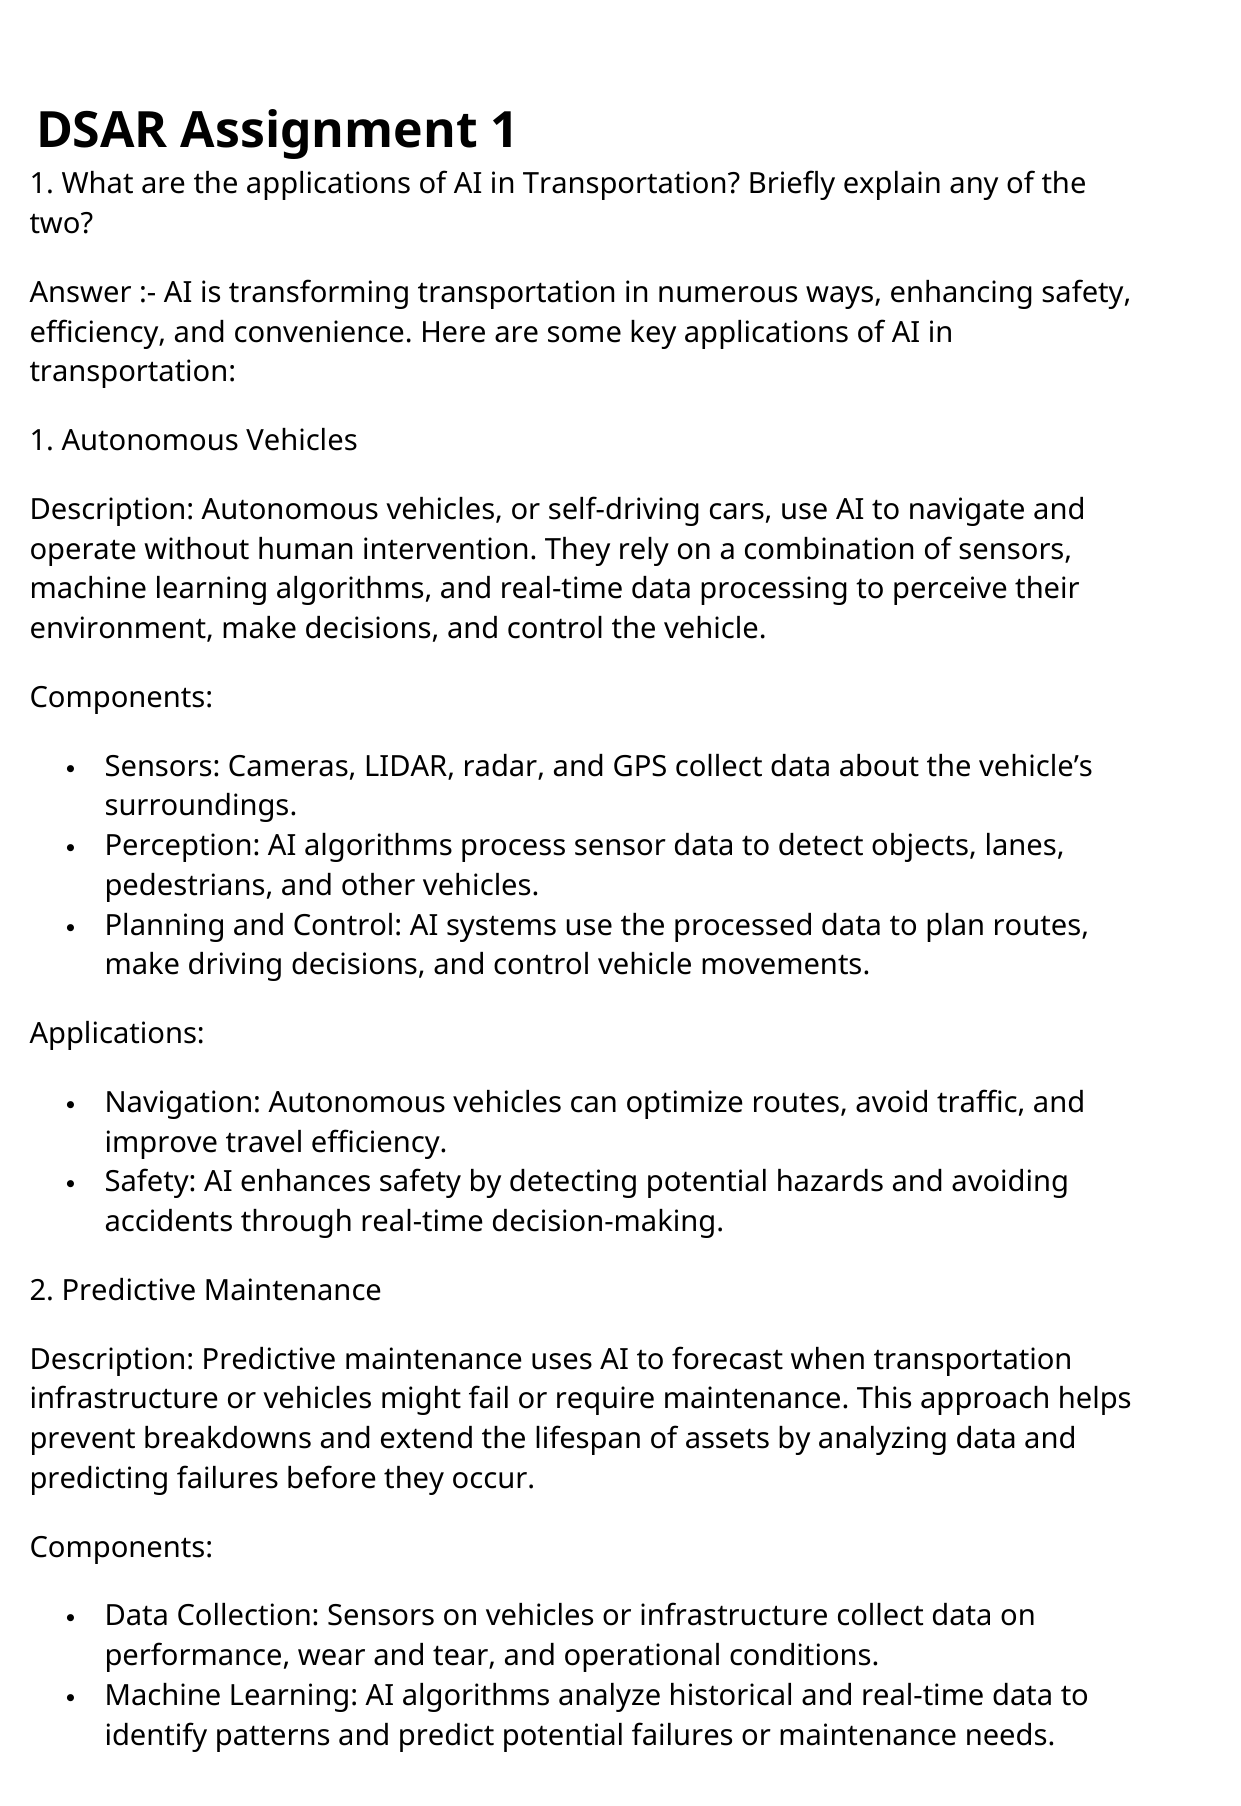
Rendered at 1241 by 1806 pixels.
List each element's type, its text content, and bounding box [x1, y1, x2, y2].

list Safety: AI enhances safety by detecting potential hazards and avoiding accidents through real-time decision-making. [67, 1161, 1146, 1240]
text 1. Autonomous Vehicles [29, 419, 1146, 459]
text 2. Predictive Maintenance [29, 1269, 1146, 1309]
list Sensors: Cameras, LIDAR, radar, and GPS collect data about the vehicle’s surroundings. [67, 745, 1146, 824]
text DSAR Assignment 1 [29, 94, 1146, 163]
text Components: [29, 1526, 1146, 1566]
text Components: [29, 676, 1146, 716]
text Answer :- AI is transforming transportation in numerous ways, enhancing safety, efficiency, and convenience. Here are some key applications of AI in transportation: [29, 271, 1146, 390]
list Perception: AI algorithms process sensor data to detect objects, lanes, pedestrians, and other vehicles. [67, 824, 1146, 904]
text Applications: [29, 1012, 1146, 1052]
list Machine Learning: AI algorithms analyze historical and real-time data to identify patterns and predict potential failures or maintenance needs. [67, 1674, 1146, 1753]
list Data Collection: Sensors on vehicles or infrastructure collect data on performance, wear and tear, and operational conditions. [67, 1595, 1146, 1674]
text Description: Predictive maintenance uses AI to forecast when transportation infrastructure or vehicles might fail or require maintenance. This approach helps prevent breakdowns and extend the lifespan of assets by analyzing data and predicting failures before they occur. [29, 1338, 1146, 1497]
list Planning and Control: AI systems use the processed data to plan routes, make driving decisions, and control vehicle movements. [67, 904, 1146, 983]
list Navigation: Autonomous vehicles can optimize routes, avoid traffic, and improve travel efficiency. [67, 1081, 1146, 1161]
text Description: Autonomous vehicles, or self-driving cars, use AI to navigate and operate without human intervention. They rely on a combination of sensors, machine learning algorithms, and real-time data processing to perceive their environment, make decisions, and control the vehicle. [29, 488, 1146, 647]
text 1. What are the applications of AI in Transportation? Briefly explain any of the two? [29, 163, 1146, 242]
